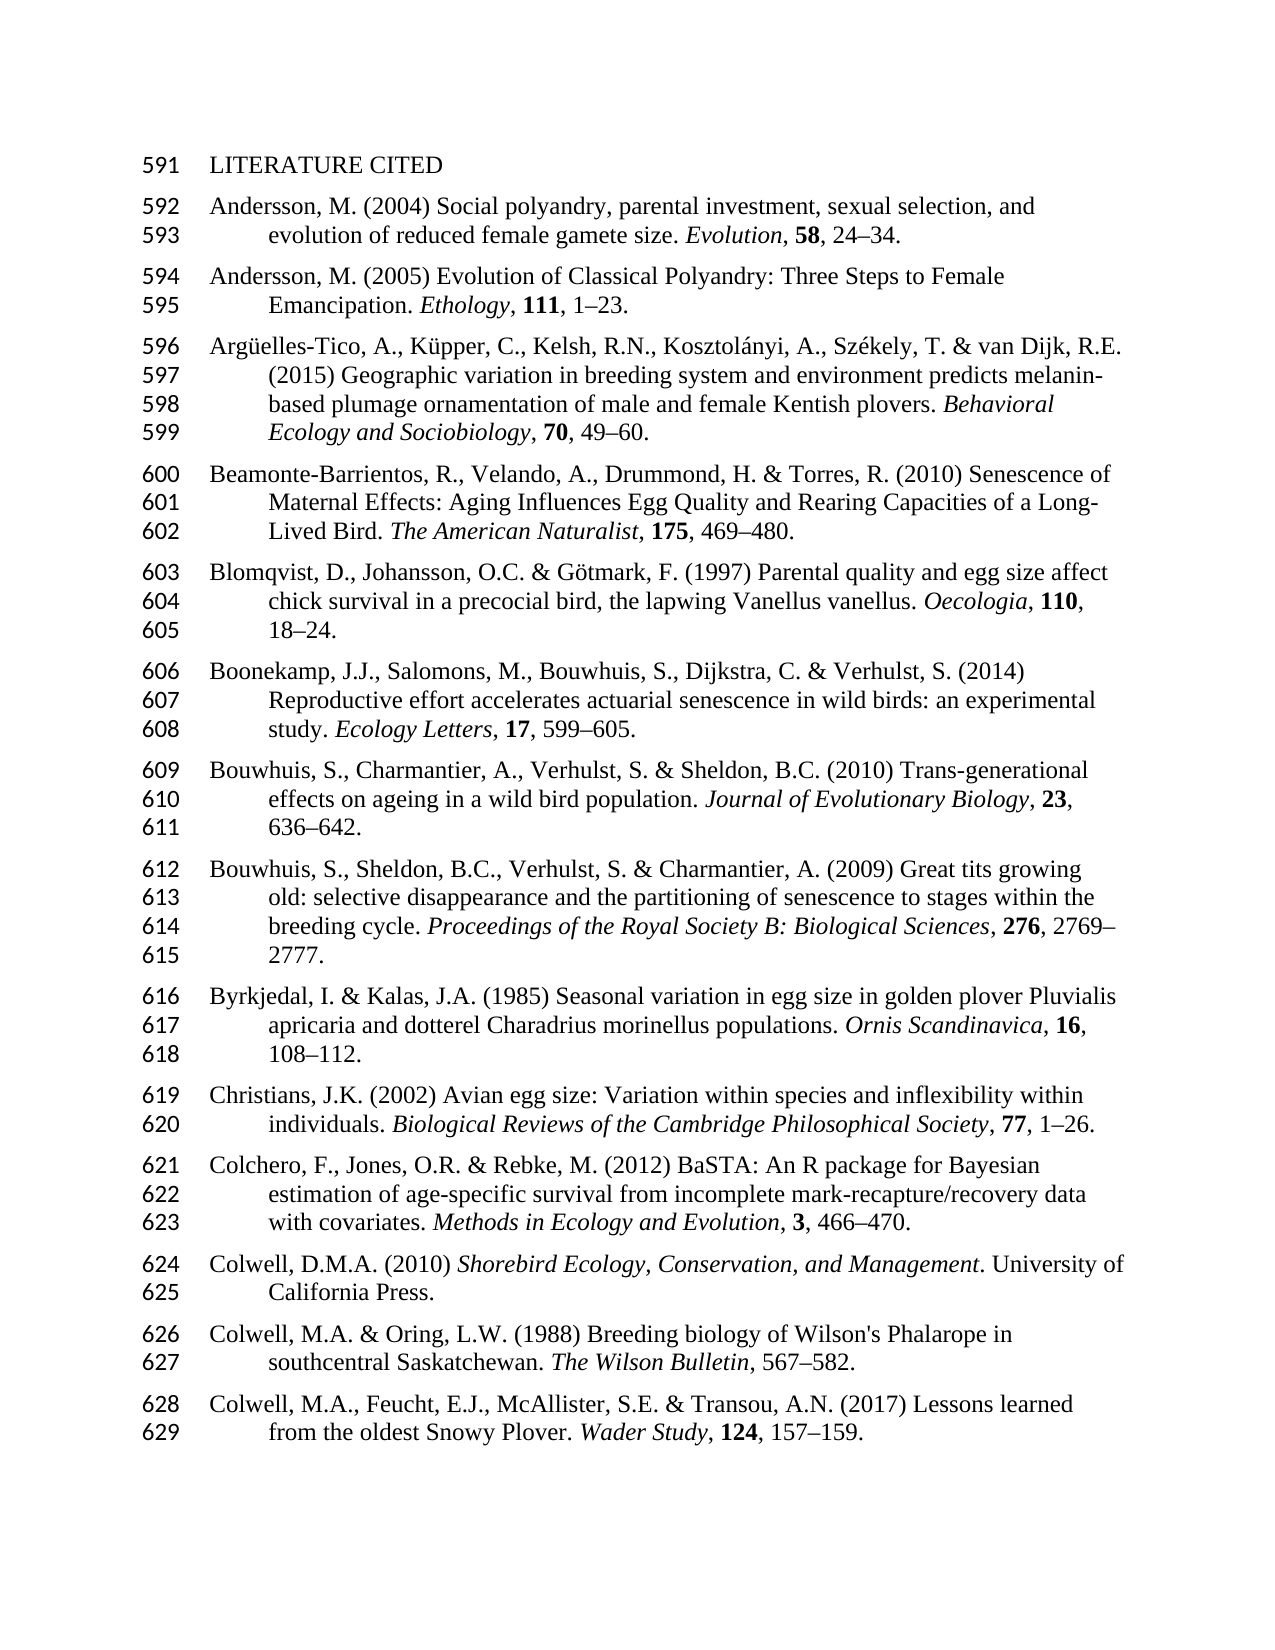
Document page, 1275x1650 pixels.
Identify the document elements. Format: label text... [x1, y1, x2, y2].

text Colwell, D.M.A. (2010) Shorebird Ecology, Conservation, and Management. University of California Press. [209, 1249, 1125, 1306]
text Beamonte-Barrientos, R., Velando, A., Drummond, H. & Torres, R. (2010) Senescence of Maternal Effects: Aging Influences Egg Quality and Rearing Capacities of a Long‐Lived Bird. The American Naturalist, 175, 469–480. [209, 459, 1125, 545]
text Bouwhuis, S., Sheldon, B.C., Verhulst, S. & Charmantier, A. (2009) Great tits growing old: selective disappearance and the partitioning of senescence to stages within the breeding cycle. Proceedings of the Royal Society B: Biological Sciences, 276, 2769–2777. [209, 854, 1125, 969]
text Blomqvist, D., Johansson, O.C. & Götmark, F. (1997) Parental quality and egg size affect chick survival in a precocial bird, the lapwing Vanellus vanellus. Oecologia, 110, 18–24. [209, 557, 1125, 644]
text Colwell, M.A. & Oring, L.W. (1988) Breeding biology of Wilson's Phalarope in southcentral Saskatchewan. The Wilson Bulletin, 567–582. [209, 1319, 1125, 1376]
text LITERATURE CITED [209, 150, 1125, 179]
text Colwell, M.A., Feucht, E.J., McAllister, S.E. & Transou, A.N. (2017) Lessons learned from the oldest Snowy Plover. Wader Study, 124, 157–159. [209, 1389, 1125, 1446]
text Boonekamp, J.J., Salomons, M., Bouwhuis, S., Dijkstra, C. & Verhulst, S. (2014) Reproductive effort accelerates actuarial senescence in wild birds: an experimental study. Ecology Letters, 17, 599–605. [209, 656, 1125, 742]
text Andersson, M. (2005) Evolution of Classical Polyandry: Three Steps to Female Emancipation. Ethology, 111, 1–23. [209, 261, 1125, 319]
text Bouwhuis, S., Charmantier, A., Verhulst, S. & Sheldon, B.C. (2010) Trans-generational effects on ageing in a wild bird population. Journal of Evolutionary Biology, 23, 636–642. [209, 755, 1125, 841]
text Argüelles-Tico, A., Küpper, C., Kelsh, R.N., Kosztolányi, A., Székely, T. & van Dijk, R.E. (2015) Geographic variation in breeding system and environment predicts melanin-based plumage ornamentation of male and female Kentish plovers. Behavioral Ecology and Sociobiology, 70, 49–60. [209, 331, 1125, 446]
text Andersson, M. (2004) Social polyandry, parental investment, sexual selection, and evolution of reduced female gamete size. Evolution, 58, 24–34. [209, 191, 1125, 249]
text Colchero, F., Jones, O.R. & Rebke, M. (2012) BaSTA: An R package for Bayesian estimation of age-specific survival from incomplete mark-recapture/recovery data with covariates. Methods in Ecology and Evolution, 3, 466–470. [209, 1150, 1125, 1236]
text Byrkjedal, I. & Kalas, J.A. (1985) Seasonal variation in egg size in golden plover Pluvialis apricaria and dotterel Charadrius morinellus populations. Ornis Scandinavica, 16, 108–112. [209, 981, 1125, 1067]
text Christians, J.K. (2002) Avian egg size: Variation within species and inflexibility within individuals. Biological Reviews of the Cambridge Philosophical Society, 77, 1–26. [209, 1080, 1125, 1137]
